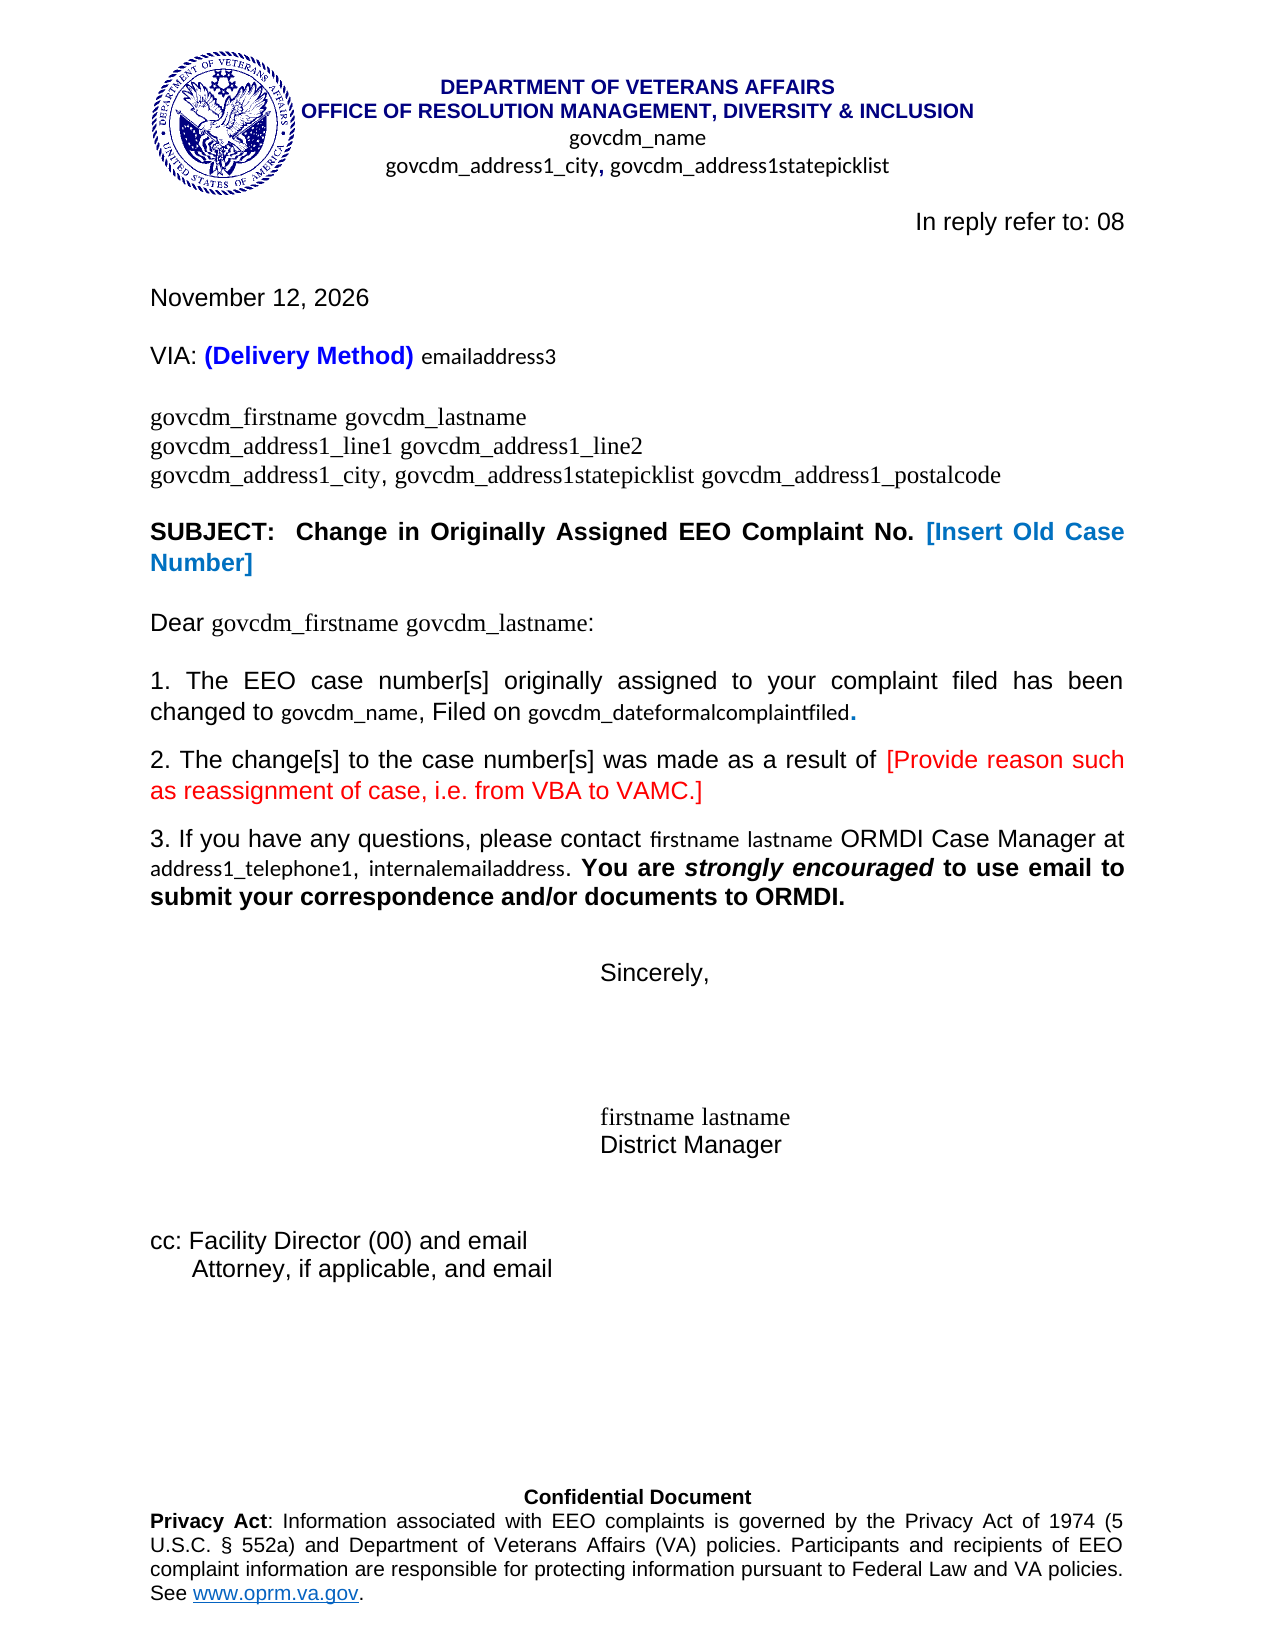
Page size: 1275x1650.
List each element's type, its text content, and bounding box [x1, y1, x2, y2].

text 1. The EEO case number[s] originally assigned to your complaint filed has been changed to , Filed on . [150, 666, 1125, 726]
picture [150, 49, 297, 197]
text 3. If you have any questions, please contact ORMDI Case Manager at , . You are strongly encouraged to use email to submit your correspondence and/or documents to ORMDI. [150, 824, 1125, 911]
text 2. The change[s] to the case number[s] was made as a result of [Provide reason such as reassignment of case, i.e. from VBA to VAMC.] [150, 745, 1125, 805]
text SUBJECT: Change in Originally Assigned EEO Complaint No. [Insert Old Case Number] [150, 517, 1125, 577]
text Sincerely, [600, 958, 1125, 987]
text , [150, 460, 1125, 488]
text VIA: (Delivery Method) [150, 341, 1125, 370]
text cc: Facility Director (00) and email [150, 1226, 1125, 1254]
text District Manager [600, 1130, 1125, 1159]
text Attorney, if applicable, and email [150, 1254, 1125, 1283]
text Dear : [150, 608, 1125, 637]
text January 24, 2024 [150, 283, 1125, 312]
text In reply refer to: 08 [150, 207, 1125, 236]
